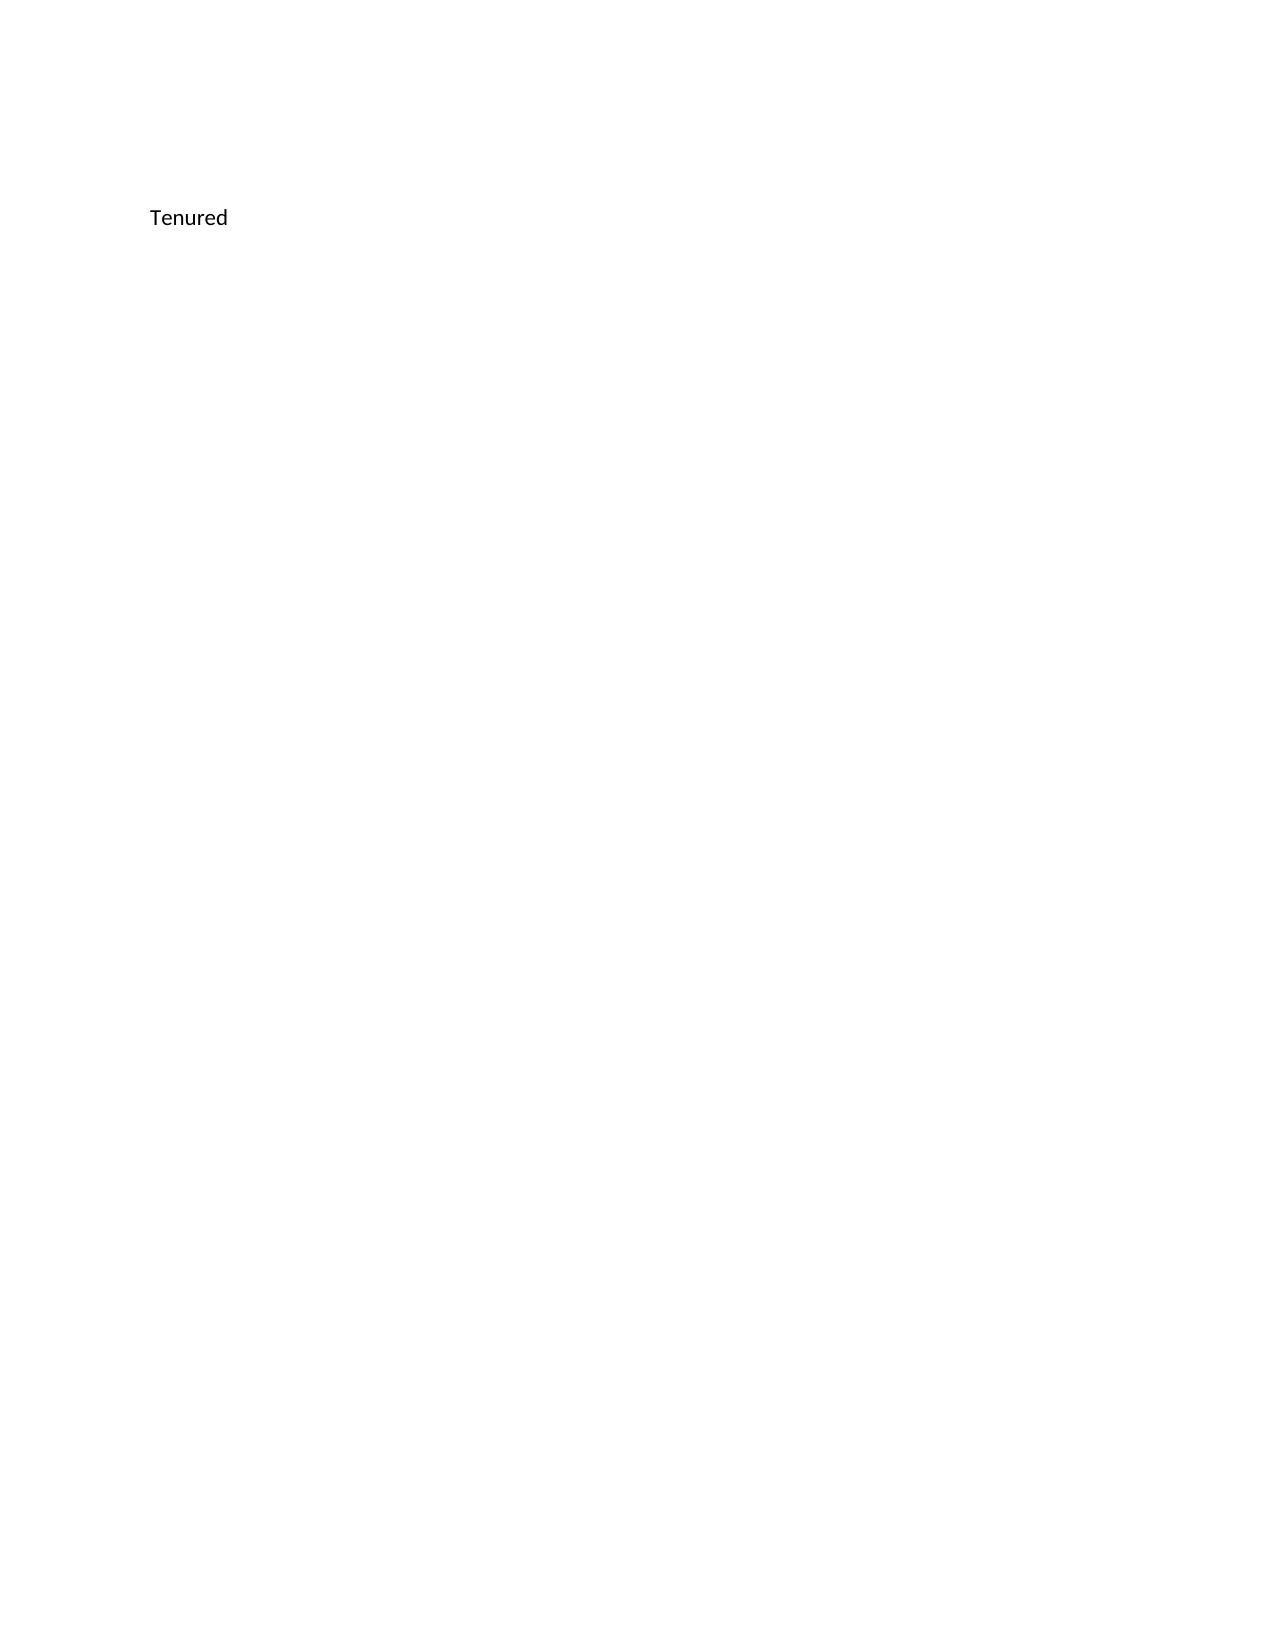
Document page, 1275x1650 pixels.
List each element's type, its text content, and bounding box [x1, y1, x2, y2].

text Tenured [150, 203, 1125, 231]
